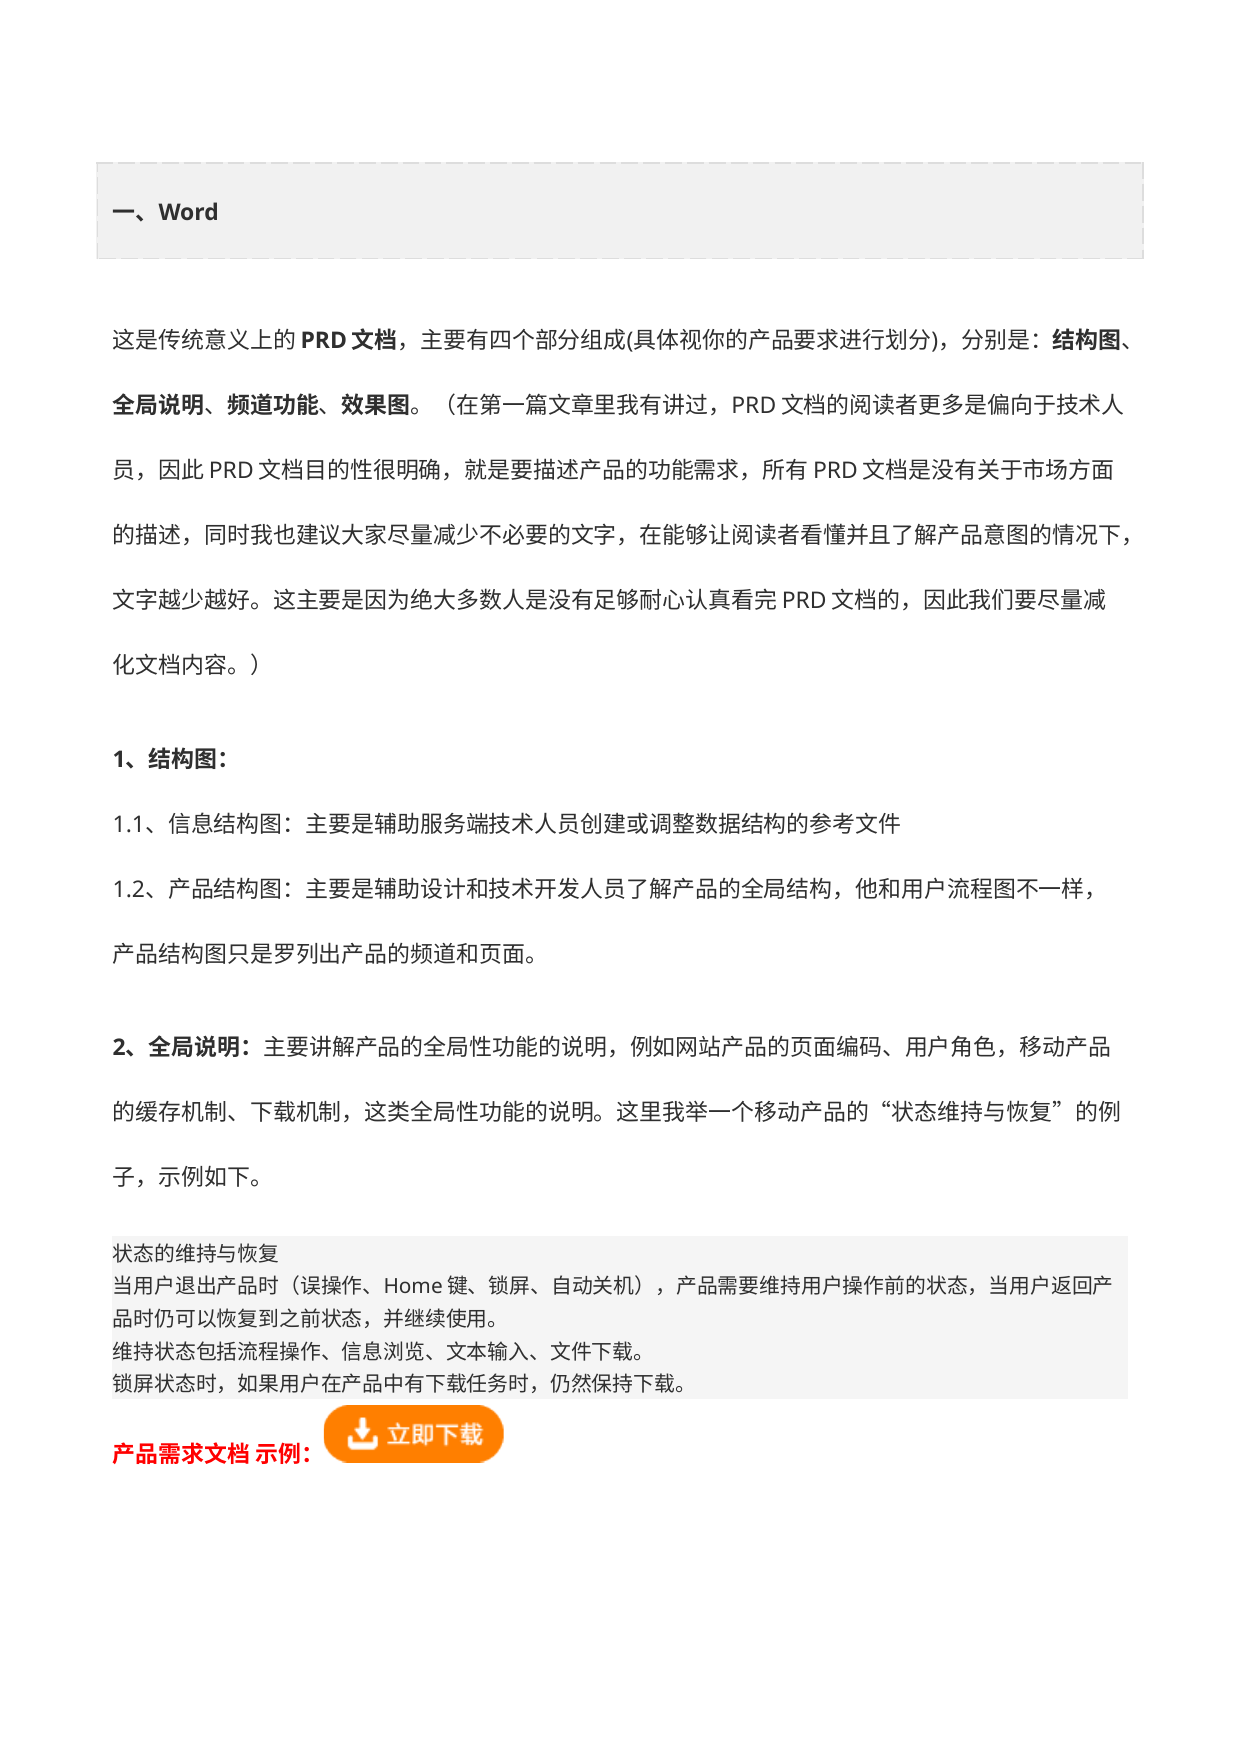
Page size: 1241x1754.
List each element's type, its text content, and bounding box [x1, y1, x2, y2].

picture [323, 1405, 504, 1463]
subtitle 一、Word [96, 162, 1144, 259]
text 2、全局说明：主要讲解产品的全局性功能的说明，例如网站产品的页面编码、用户角色，移动产品的缓存机制、下载机制，这类全局性功能的说明。这里我举一个移动产品的“状态维持与恢复”的例子，示例如下。 [112, 1013, 1128, 1208]
text 1、结构图： 1.1、信息结构图：主要是辅助服务端技术人员创建或调整数据结构的参考文件 1.2、产品结构图：主要是辅助设计和技术开发人员了解产品的全局结构，他和用户流程图不一样，产品结构图只是罗列出产品的频道和页面。 [112, 724, 1128, 984]
text 这是传统意义上的PRD文档，主要有四个部分组成(具体视你的产品要求进行划分)，分别是：结构图、全局说明、频道功能、效果图。（在第一篇文章里我有讲过，PRD文档的阅读者更多是偏向于技术人员，因此PRD文档目的性很明确，就是要描述产品的功能需求，所有PRD文档是没有关于市场方面的描述，同时我也建议大家尽量减少不必要的文字，在能够让阅读者看懂并且了解产品意图的情况下，文字越少越好。这主要是因为绝大多数人是没有足够耐心认真看完PRD文档的，因此我们要尽量减化文档内容。） [112, 306, 1128, 696]
text 产品需求文档 示例： [112, 1406, 1128, 1471]
text 状态的维持与恢复 当用户退出产品时（误操作、Home键、锁屏、自动关机），产品需要维持用户操作前的状态，当用户返回产品时仍可以恢复到之前状态，并继续使用。 维持状态包括流程操作、信息浏览、文本输入、文件下载。 锁屏状态时，如果用户在产品中有下载任务时，仍然保持下载。 [112, 1236, 1128, 1399]
